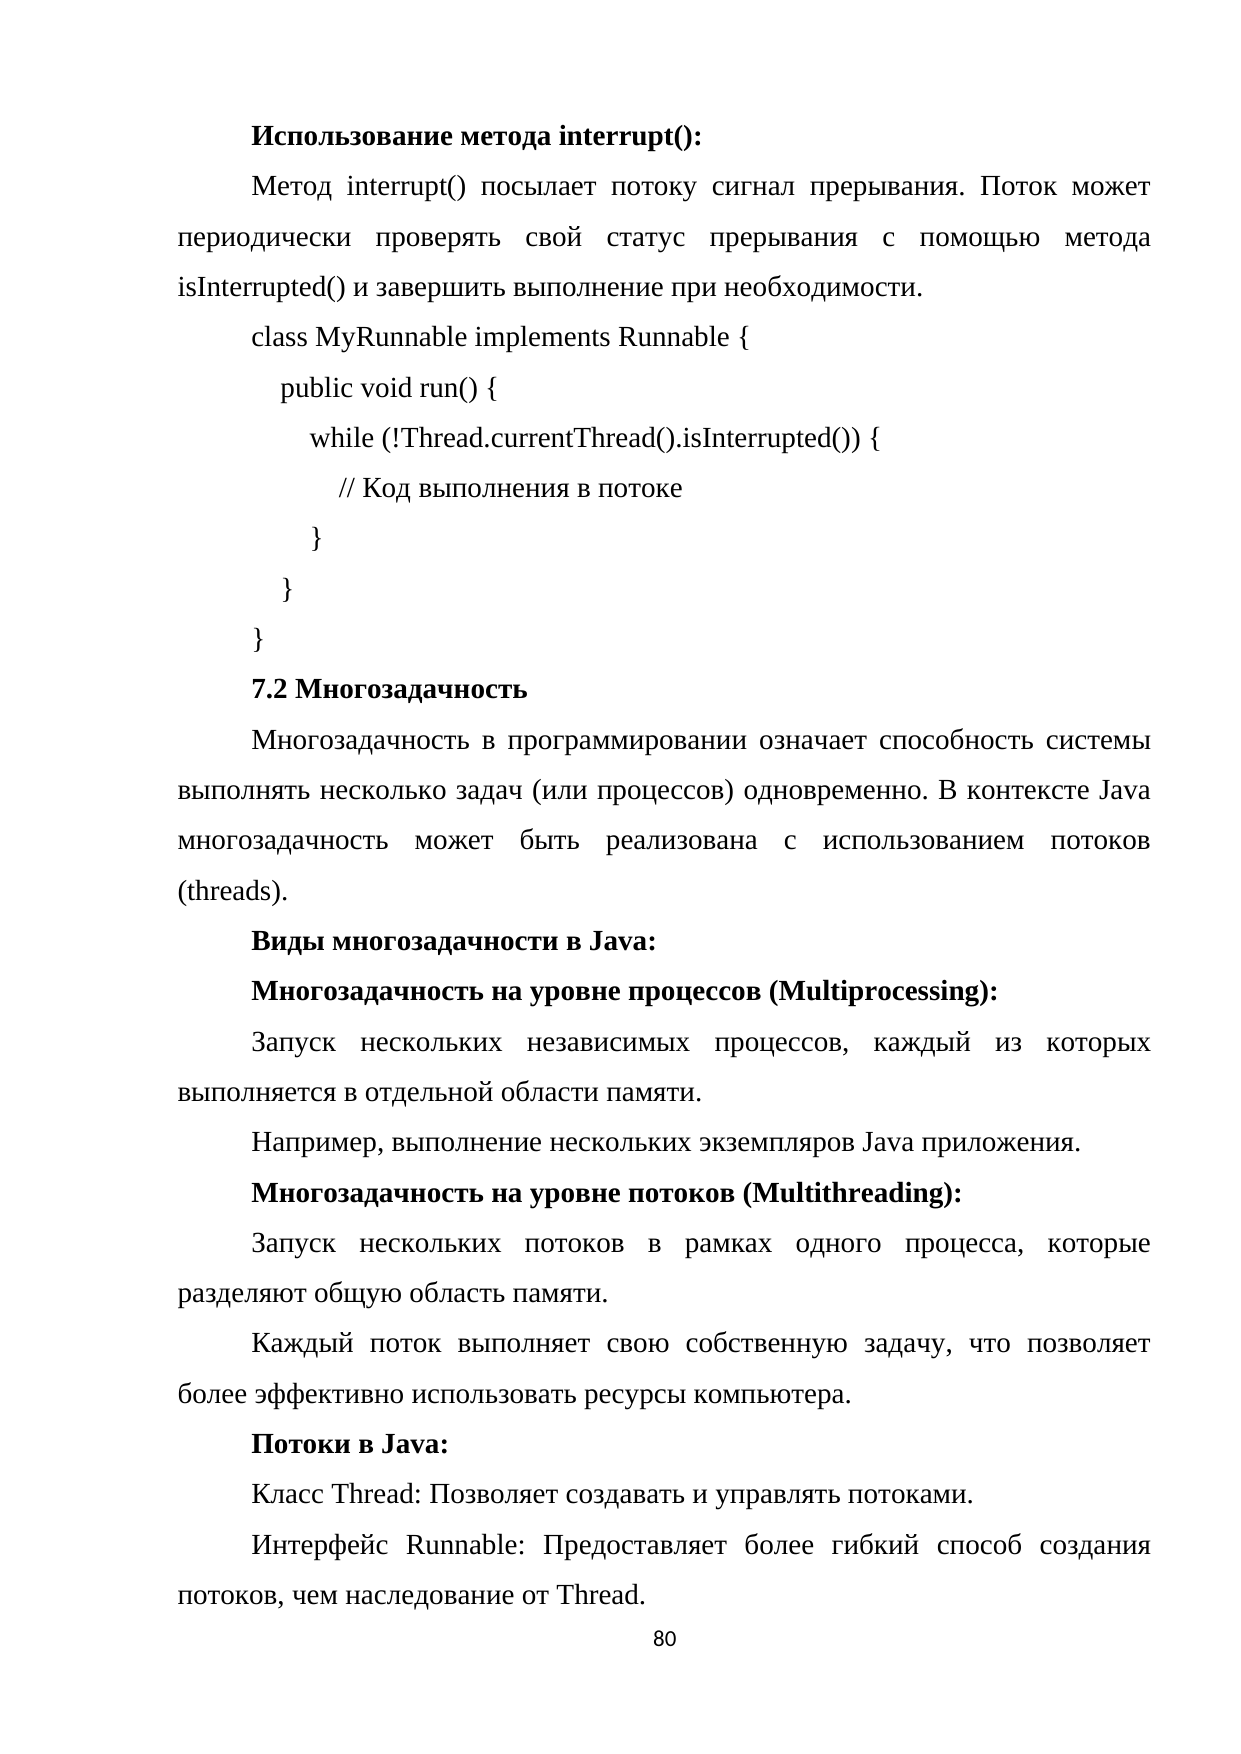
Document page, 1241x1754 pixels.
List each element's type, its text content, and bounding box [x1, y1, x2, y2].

text } [177, 621, 1152, 655]
text class MyRunnable implements Runnable { [177, 319, 1152, 353]
text Метод interrupt() посылает потоку сигнал прерывания. Поток может периодически проверять свой статус прерывания с помощью метода isInterrupted() и завершить выполнение при необходимости. [177, 168, 1152, 303]
text Виды многозадачности в Java: [177, 923, 1152, 957]
text Потоки в Java: [177, 1426, 1152, 1460]
text Запуск нескольких независимых процессов, каждый из которых выполняется в отдельной области памяти. [177, 1024, 1152, 1108]
text Использование метода interrupt(): [177, 118, 1152, 152]
text } [177, 521, 1152, 554]
text Интерфейс Runnable: Предоставляет более гибкий способ создания потоков, чем наследование от Thread. [177, 1527, 1152, 1611]
text Каждый поток выполняет свою собственную задачу, что позволяет более эффективно использовать ресурсы компьютера. [177, 1326, 1152, 1409]
text Например, выполнение нескольких экземпляров Java приложения. [177, 1124, 1152, 1158]
text } [177, 571, 1152, 604]
text Многозадачность на уровне потоков (Multithreading): [177, 1175, 1152, 1208]
text Многозадачность в программировании означает способность системы выполнять несколько задач (или процессов) одновременно. В контексте Java многозадачность может быть реализована с использованием потоков (threads). [177, 722, 1152, 906]
text // Код выполнения в потоке [177, 470, 1152, 504]
text public void run() { [177, 370, 1152, 403]
text Многозадачность на уровне процессов (Multiprocessing): [177, 973, 1152, 1007]
text while (!Thread.currentThread().isInterrupted()) { [177, 420, 1152, 453]
text Класс Thread: Позволяет создавать и управлять потоками. [177, 1477, 1152, 1510]
text 7.2 Многозадачность [177, 672, 1152, 705]
text Запуск нескольких потоков в рамках одного процесса, которые разделяют общую область памяти. [177, 1225, 1152, 1309]
